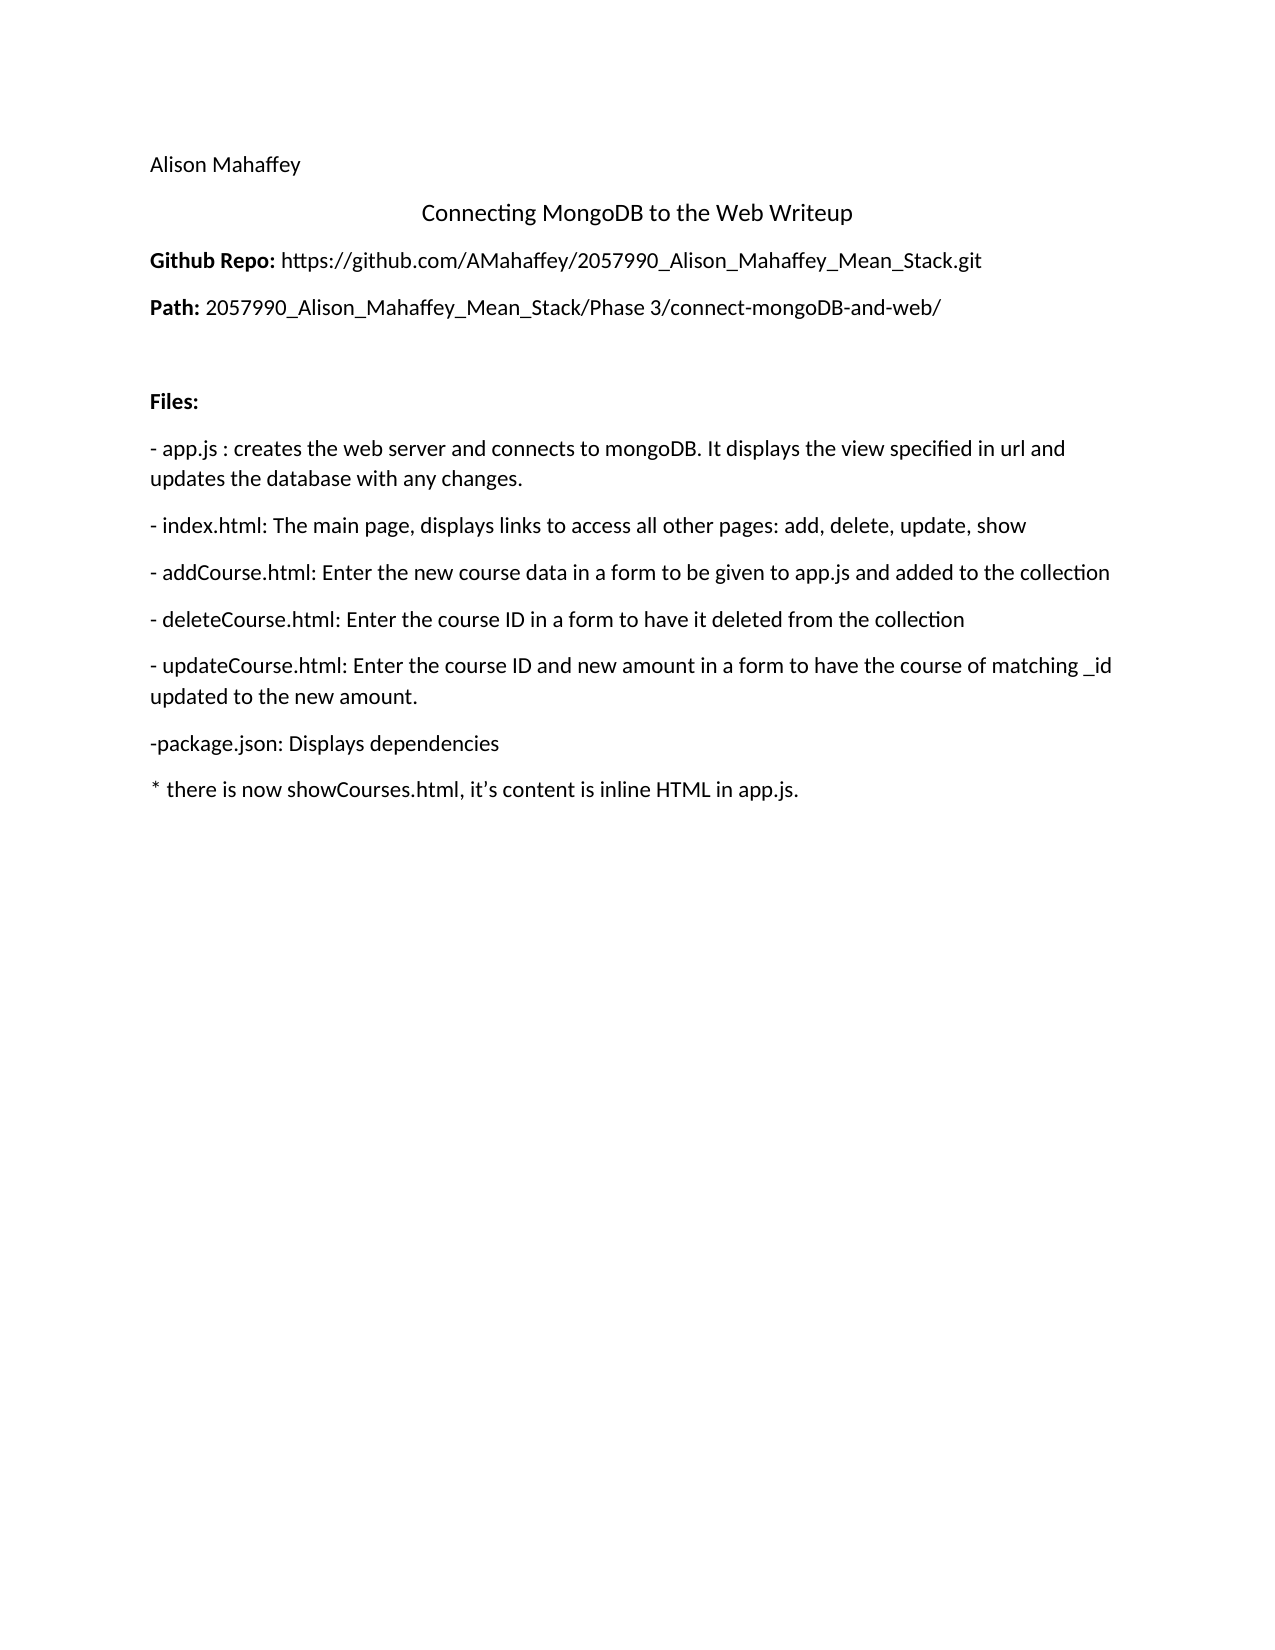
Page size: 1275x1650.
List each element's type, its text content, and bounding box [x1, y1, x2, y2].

text Alison Mahaffey [150, 150, 1125, 178]
text - updateCourse.html: Enter the course ID and new amount in a form to have the course of matching _id updated to the new amount. [150, 652, 1125, 710]
text - index.html: The main page, displays links to access all other pages: add, delete, update, show [150, 511, 1125, 539]
text Github Repo: https://github.com/AMahaffey/2057990_Alison_Mahaffey_Mean_Stack.git [150, 246, 1125, 274]
text - addCourse.html: Enter the new course data in a form to be given to app.js and added to the collection [150, 558, 1125, 586]
text Path: 2057990_Alison_Mahaffey_Mean_Stack/Phase 3/connect-mongoDB-and-web/ [150, 293, 1125, 321]
text Connecting MongoDB to the Web Writeup [150, 197, 1125, 227]
text -package.json: Displays dependencies [150, 729, 1125, 757]
text Files: [150, 387, 1125, 415]
text - deleteCourse.html: Enter the course ID in a form to have it deleted from the collection [150, 605, 1125, 633]
text - app.js : creates the web server and connects to mongoDB. It displays the view specified in url and updates the database with any changes. [150, 434, 1125, 492]
text * there is now showCourses.html, it’s content is inline HTML in app.js. [150, 776, 1125, 804]
